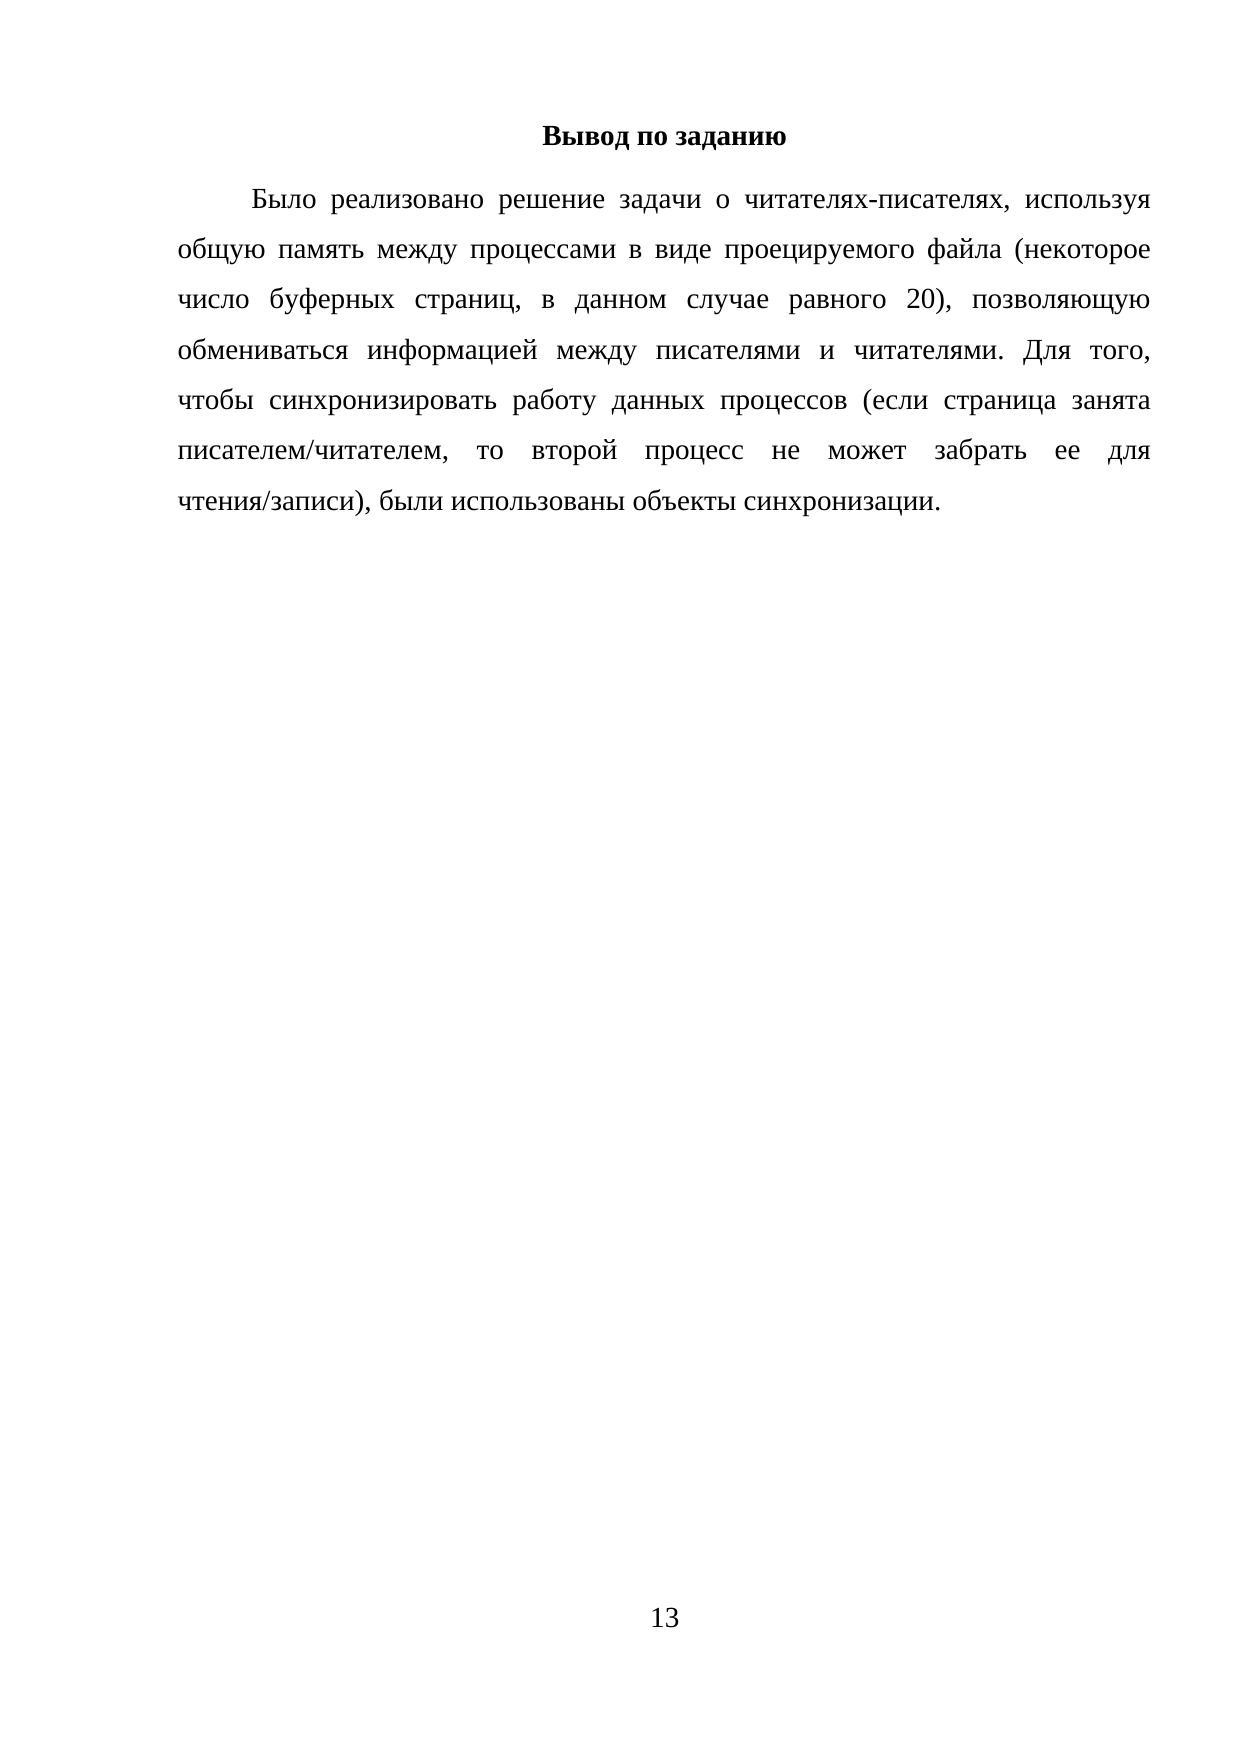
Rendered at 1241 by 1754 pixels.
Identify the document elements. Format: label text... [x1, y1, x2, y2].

text Было реализовано решение задачи о читателях-писателях, используя общую память между процессами в виде проецируемого файла (некоторое число буферных страниц, в данном случае равного 20), позволяющую обмениваться информацией между писателями и читателями. Для того, чтобы синхронизировать работу данных процессов (если страница занята писателем/читателем, то второй процесс не может забрать ее для чтения/записи), были использованы объекты синхронизации. [177, 181, 1152, 516]
subtitle Вывод по заданию [177, 118, 1152, 152]
